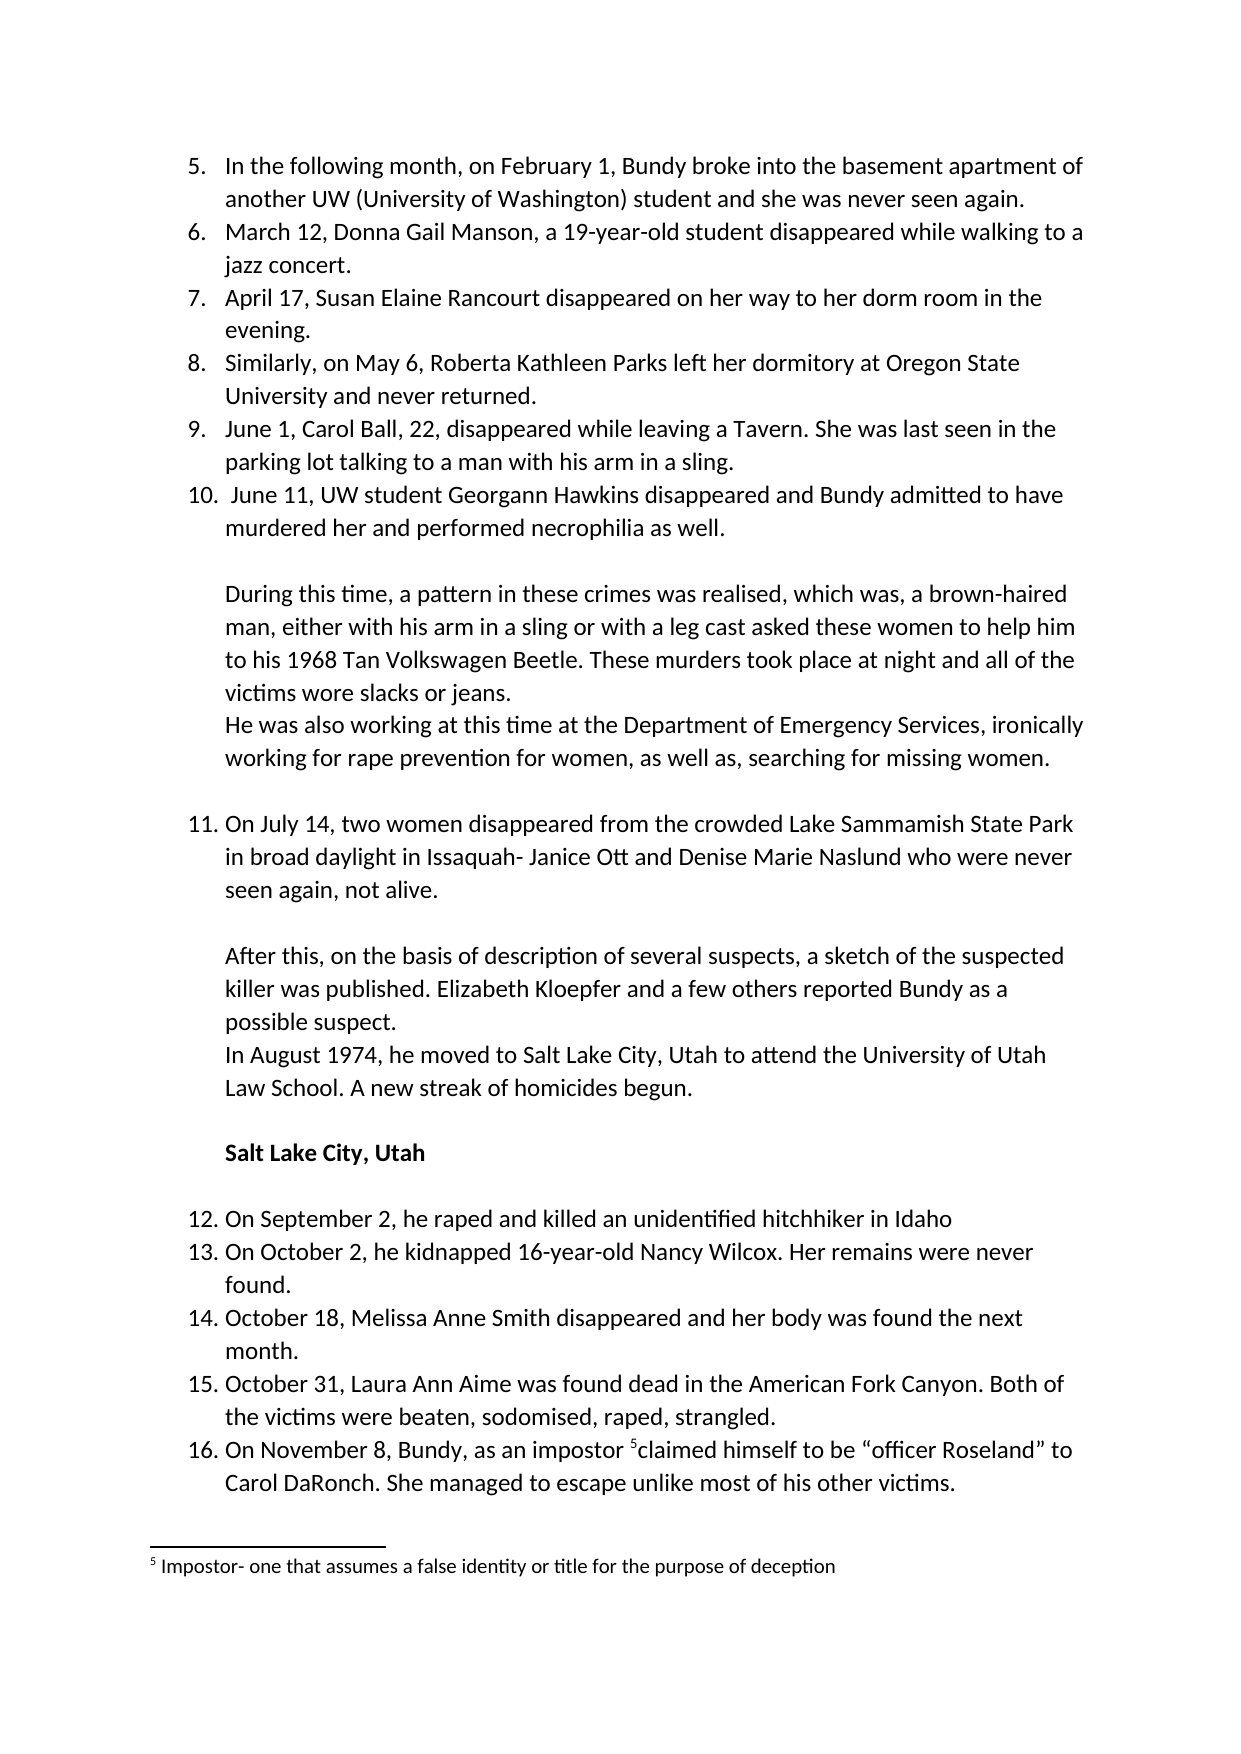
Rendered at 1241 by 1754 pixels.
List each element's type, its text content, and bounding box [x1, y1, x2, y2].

list June 11, UW student Georgann Hawkins disappeared and Bundy admitted to have murdered her and performed necrophilia as well. [187, 479, 1090, 543]
list In the following month, on February 1, Bundy broke into the basement apartment of another UW (University of Washington) student and she was never seen again. [187, 150, 1090, 213]
list After this, on the basis of description of several suspects, a sketch of the suspected killer was published. Elizabeth Kloepfer and a few others reported Bundy as a possible suspect. [225, 940, 1090, 1036]
list Salt Lake City, Utah [225, 1137, 1090, 1168]
list In August 1974, he moved to Salt Lake City, Utah to attend the University of Utah Law School. A new streak of homicides begun. [225, 1039, 1090, 1102]
list October 18, Melissa Anne Smith disappeared and her body was found the next month. [187, 1302, 1090, 1366]
list March 12, Donna Gail Manson, a 19-year-old student disappeared while walking to a jazz concert. [187, 216, 1090, 279]
list On November 8, Bundy, as an impostor claimed himself to be “officer Roseland” to Carol DaRonch. She managed to escape unlike most of his other victims. [187, 1434, 1090, 1497]
list During this time, a pattern in these crimes was realised, which was, a brown-haired man, either with his arm in a sling or with a leg cast asked these women to help him to his 1968 Tan Volkswagen Beetle. These murders took place at night and all of the victims wore slacks or jeans. [225, 578, 1090, 707]
list On October 2, he kidnapped 16-year-old Nancy Wilcox. Her remains were never found. [187, 1236, 1090, 1300]
list He was also working at this time at the Department of Emergency Services, ironically working for rape prevention for women, as well as, searching for missing women. [225, 709, 1090, 773]
list On July 14, two women disappeared from the crowded Lake Sammamish State Park in broad daylight in Issaquah- Janice Ott and Denise Marie Naslund who were never seen again, not alive. [187, 808, 1090, 905]
list Similarly, on May 6, Roberta Kathleen Parks left her dormitory at Oregon State University and never returned. [187, 347, 1090, 411]
list June 1, Carol Ball, 22, disappeared while leaving a Tavern. She was last seen in the parking lot talking to a man with his arm in a sling. [187, 413, 1090, 477]
list On September 2, he raped and killed an unidentified hitchhiker in Idaho [187, 1203, 1090, 1234]
list April 17, Susan Elaine Rancourt disappeared on her way to her dorm room in the evening. [187, 282, 1090, 345]
list October 31, Laura Ann Aime was found dead in the American Fork Canyon. Both of the victims were beaten, sodomised, raped, strangled. [187, 1368, 1090, 1431]
